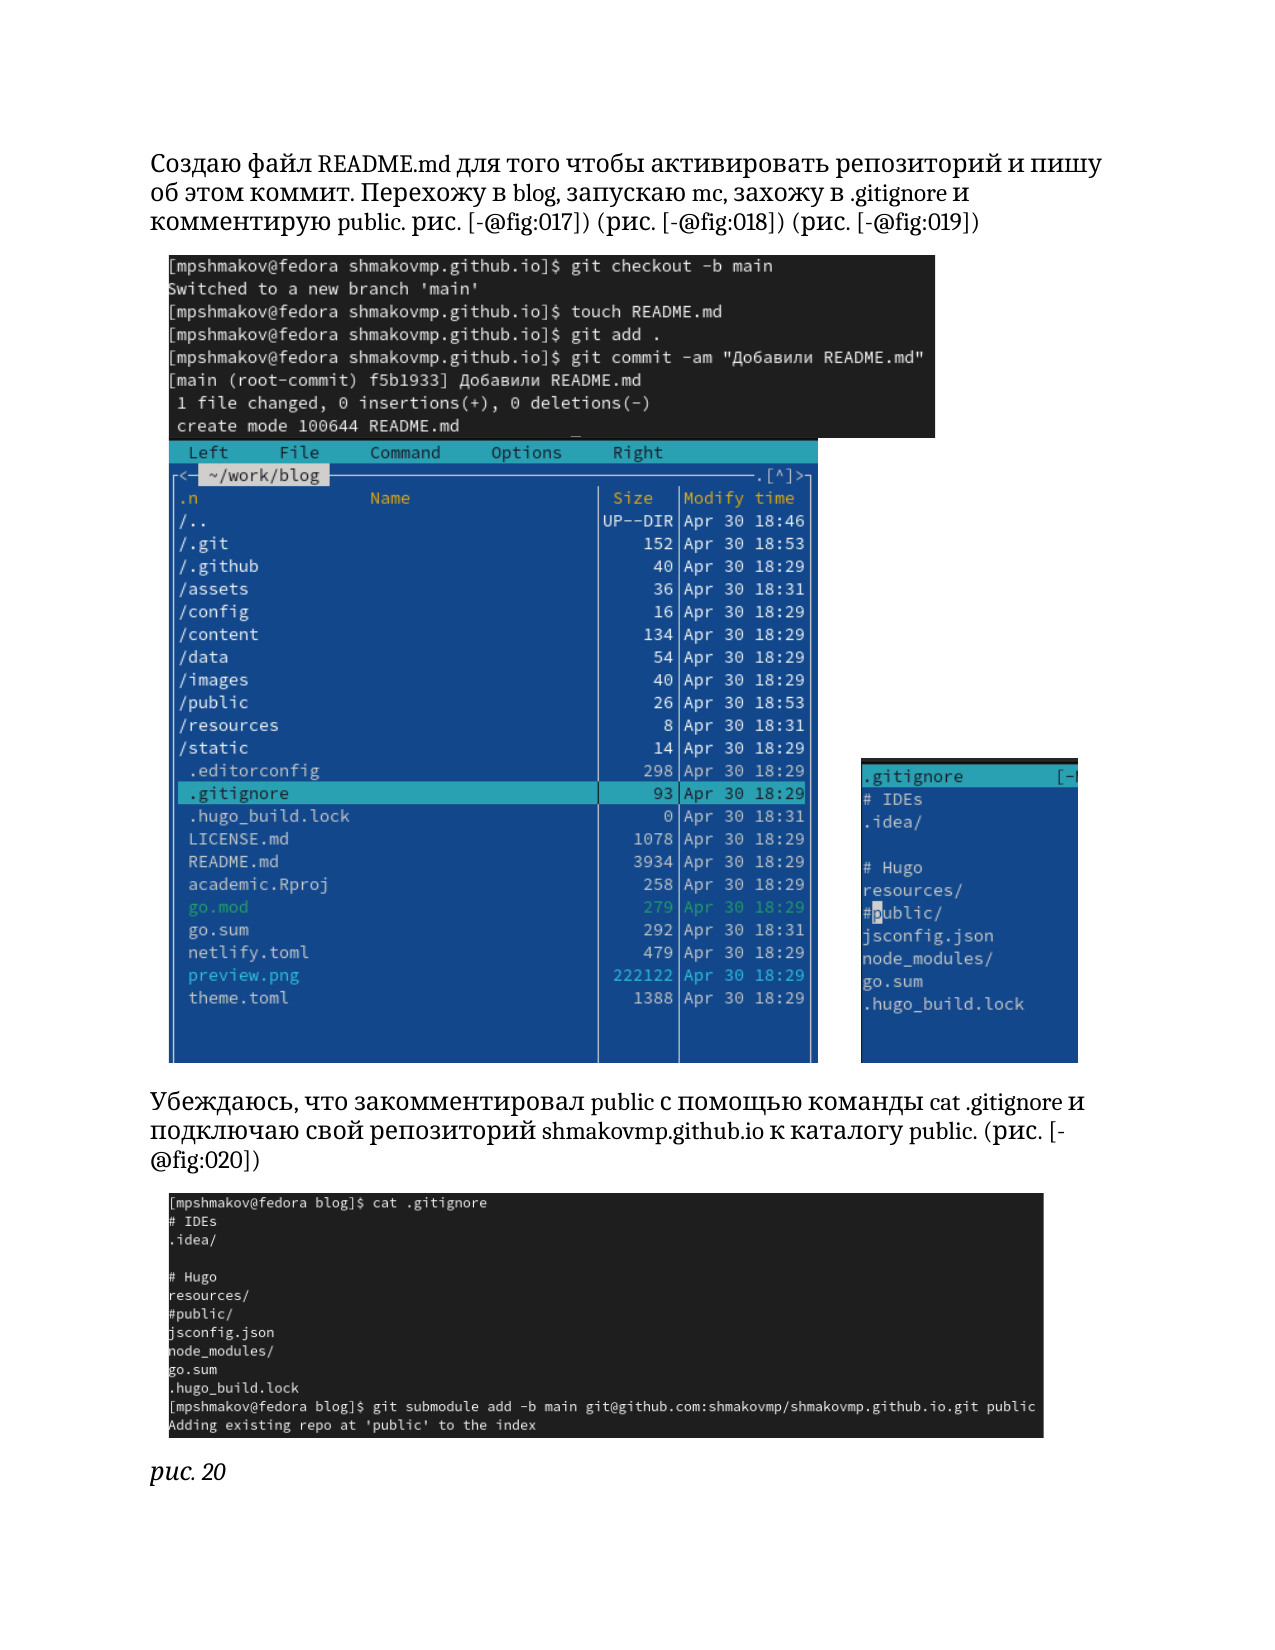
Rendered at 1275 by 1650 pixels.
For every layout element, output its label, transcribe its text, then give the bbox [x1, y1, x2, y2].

picture [168, 255, 936, 1063]
picture [861, 758, 1078, 1063]
text Убеждаюсь, что закомментировал public с помощью команды cat .gitignore и подключаю свой репозиторий shmakovmp.github.io к каталогу public. (рис. [-@fig:020]) [150, 1088, 1125, 1174]
text рис. 20 [150, 1458, 1125, 1487]
text Создаю файл README.md для того чтобы активировать репозиторий и пишу об этом коммит. Перехожу в blog, запускаю mc, захожу в .gitignore и комментирую public. рис. [-@fig:017]) (рис. [-@fig:018]) (рис. [-@fig:019]) [150, 150, 1125, 236]
picture [168, 1193, 1044, 1438]
